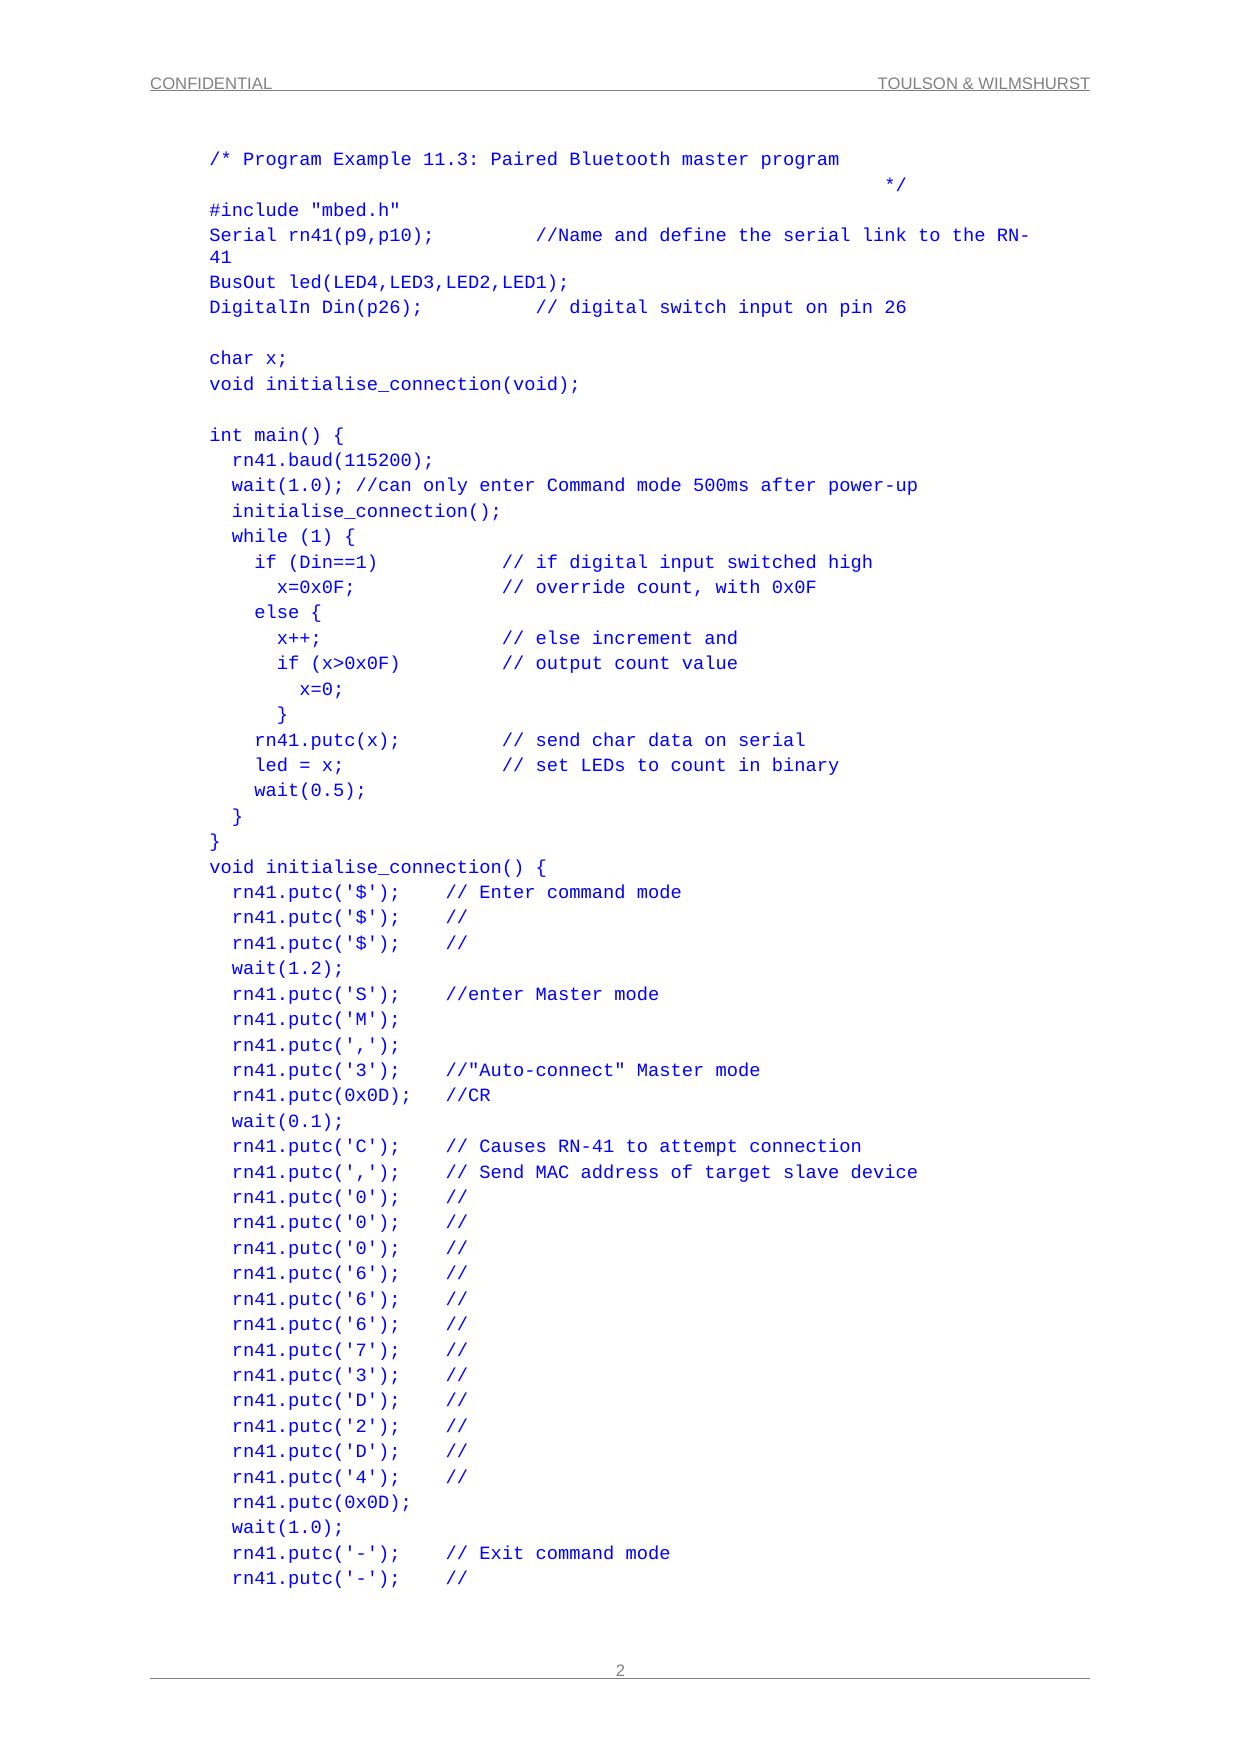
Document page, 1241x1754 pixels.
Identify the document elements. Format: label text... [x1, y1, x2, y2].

text char x; [209, 349, 1031, 370]
text initialise_connection(); [209, 502, 1031, 523]
text rn41.putc(0x0D); //CR [209, 1086, 1031, 1107]
text x=0x0F; // override count, with 0x0F [209, 578, 1031, 599]
text rn41.putc('0'); // [209, 1213, 1031, 1234]
text rn41.putc('0'); // [209, 1188, 1031, 1209]
text rn41.putc('D'); // [209, 1391, 1031, 1412]
text rn41.putc('6'); // [209, 1315, 1031, 1336]
text x++; // else increment and [209, 629, 1031, 650]
text rn41.putc('2'); // [209, 1417, 1031, 1438]
text } [209, 807, 1031, 828]
text rn41.putc('$'); // [209, 934, 1031, 955]
text rn41.putc('C'); // Causes RN-41 to attempt connection [209, 1137, 1031, 1158]
text Serial rn41(p9,p10); //Name and define the serial link to the RN-41 [209, 226, 1031, 269]
text rn41.putc('6'); // [209, 1289, 1031, 1311]
text rn41.putc('$'); // Enter command mode [209, 883, 1031, 904]
text rn41.putc('S'); //enter Master mode [209, 984, 1031, 1006]
text rn41.putc('-'); // Exit command mode [209, 1544, 1031, 1565]
text wait(0.1); [209, 1112, 1031, 1133]
text wait(1.0); //can only enter Command mode 500ms after power-up [209, 476, 1031, 497]
text void initialise_connection(void); [209, 374, 1031, 396]
text if (x>0x0F) // output count value [209, 654, 1031, 675]
text x=0; [209, 679, 1031, 701]
text rn41.putc('3'); //"Auto-connect" Master mode [209, 1061, 1031, 1082]
text rn41.baud(115200); [209, 451, 1031, 472]
text /* Program Example 11.3: Paired Bluetooth master program [209, 150, 1031, 171]
text wait(1.2); [209, 959, 1031, 980]
text rn41.putc('D'); // [209, 1442, 1031, 1463]
text BusOut led(LED4,LED3,LED2,LED1); [209, 273, 1031, 294]
text rn41.putc('4'); // [209, 1467, 1031, 1489]
text rn41.putc('M'); [209, 1010, 1031, 1031]
text wait(0.5); [209, 781, 1031, 802]
text */ [209, 175, 1031, 197]
text rn41.putc('6'); // [209, 1264, 1031, 1285]
text led = x; // set LEDs to count in binary [209, 756, 1031, 777]
text void initialise_connection() { [209, 857, 1031, 879]
text else { [209, 603, 1031, 624]
text rn41.putc(x); // send char data on serial [209, 730, 1031, 752]
text rn41.putc('-'); // [209, 1569, 1031, 1590]
text } [209, 832, 1031, 853]
text if (Din==1) // if digital input switched high [209, 552, 1031, 574]
text rn41.putc('7'); // [209, 1340, 1031, 1362]
text int main() { [209, 425, 1031, 447]
text rn41.putc(','); // Send MAC address of target slave device [209, 1162, 1031, 1184]
text while (1) { [209, 527, 1031, 548]
text rn41.putc('$'); // [209, 908, 1031, 929]
text rn41.putc(','); [209, 1035, 1031, 1057]
text rn41.putc('0'); // [209, 1239, 1031, 1260]
text #include "mbed.h" [209, 201, 1031, 222]
text rn41.putc(0x0D); [209, 1493, 1031, 1514]
text } [209, 705, 1031, 726]
text rn41.putc('3'); // [209, 1366, 1031, 1387]
text wait(1.0); [209, 1518, 1031, 1539]
text DigitalIn Din(p26); // digital switch input on pin 26 [209, 298, 1031, 319]
